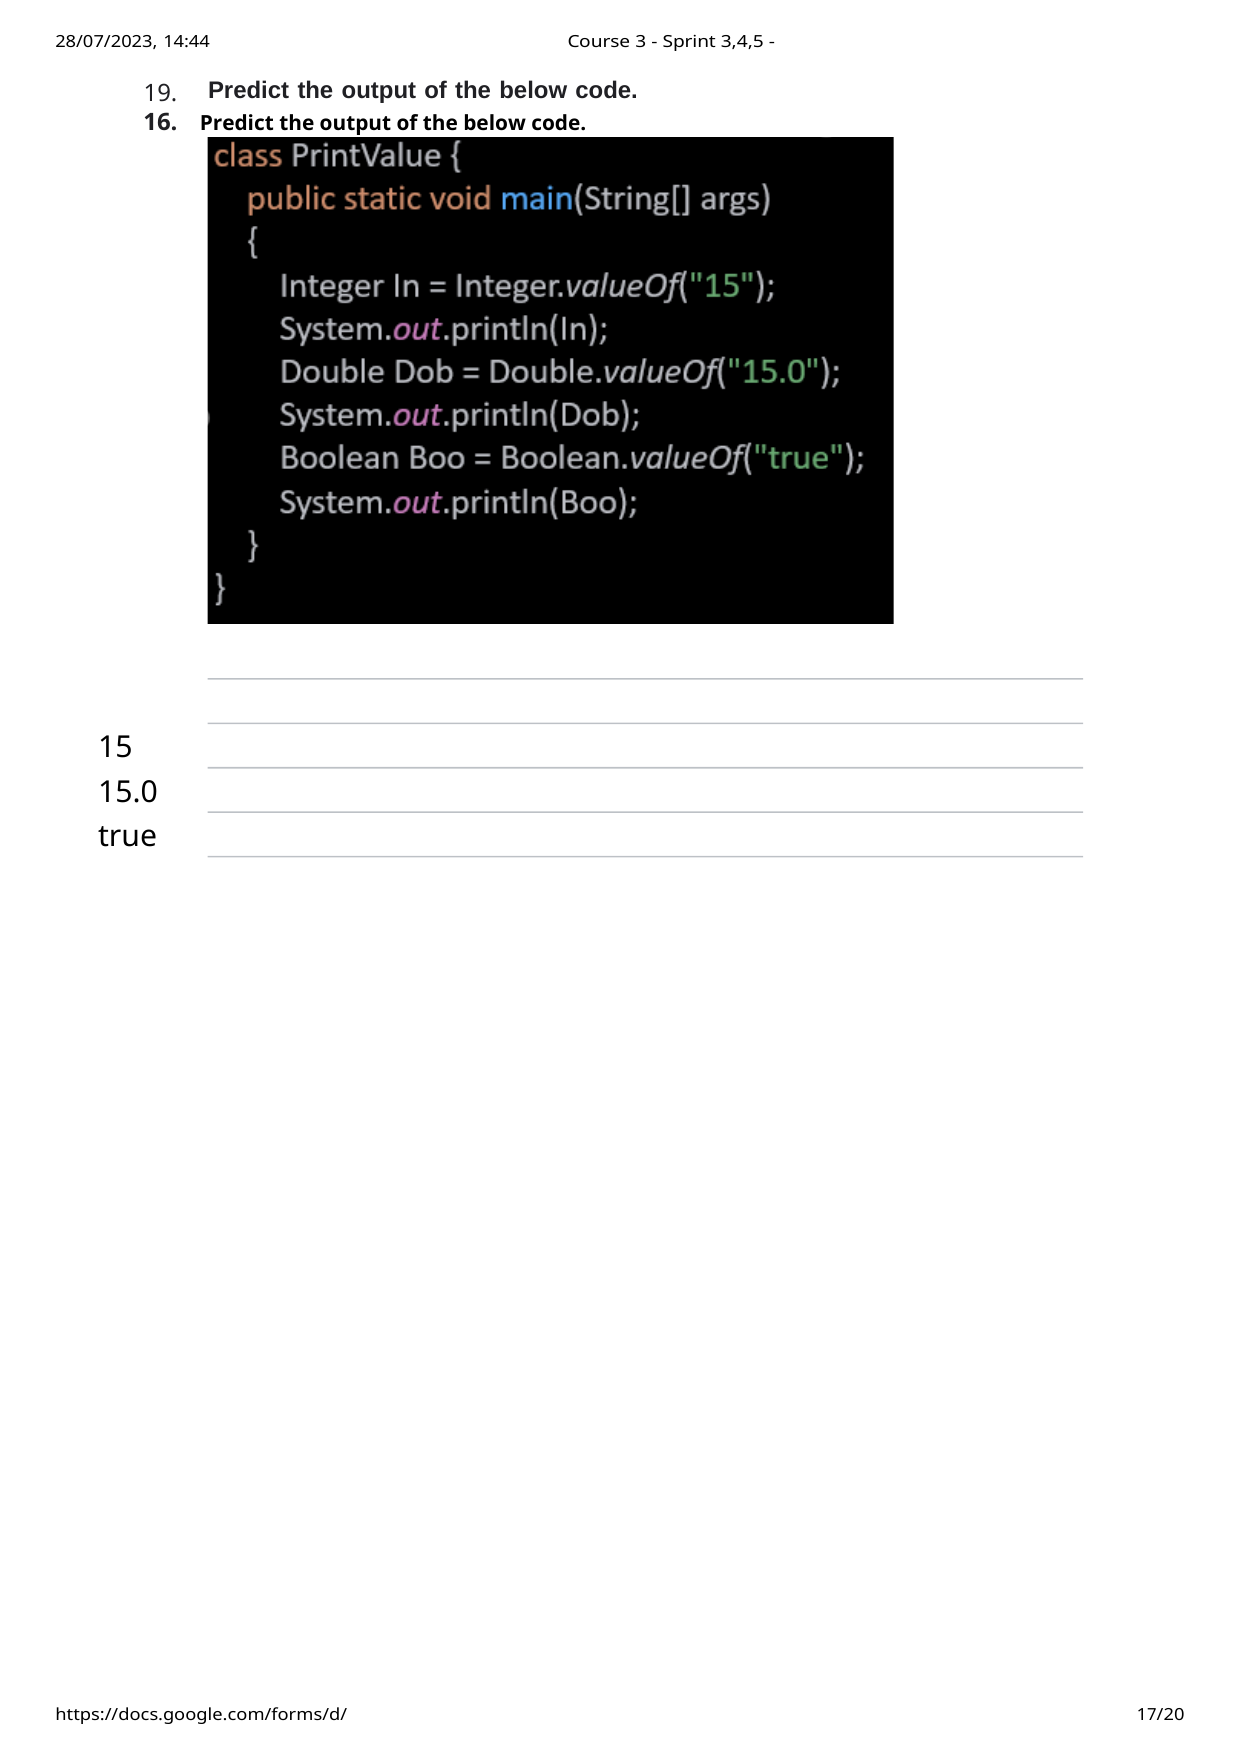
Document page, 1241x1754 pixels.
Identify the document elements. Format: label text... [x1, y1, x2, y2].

list Predict the output of the below code. [143, 104, 1178, 137]
text true [98, 812, 1178, 855]
text 15 [98, 723, 1178, 766]
picture [207, 137, 894, 624]
text 15.0 [98, 767, 1178, 811]
